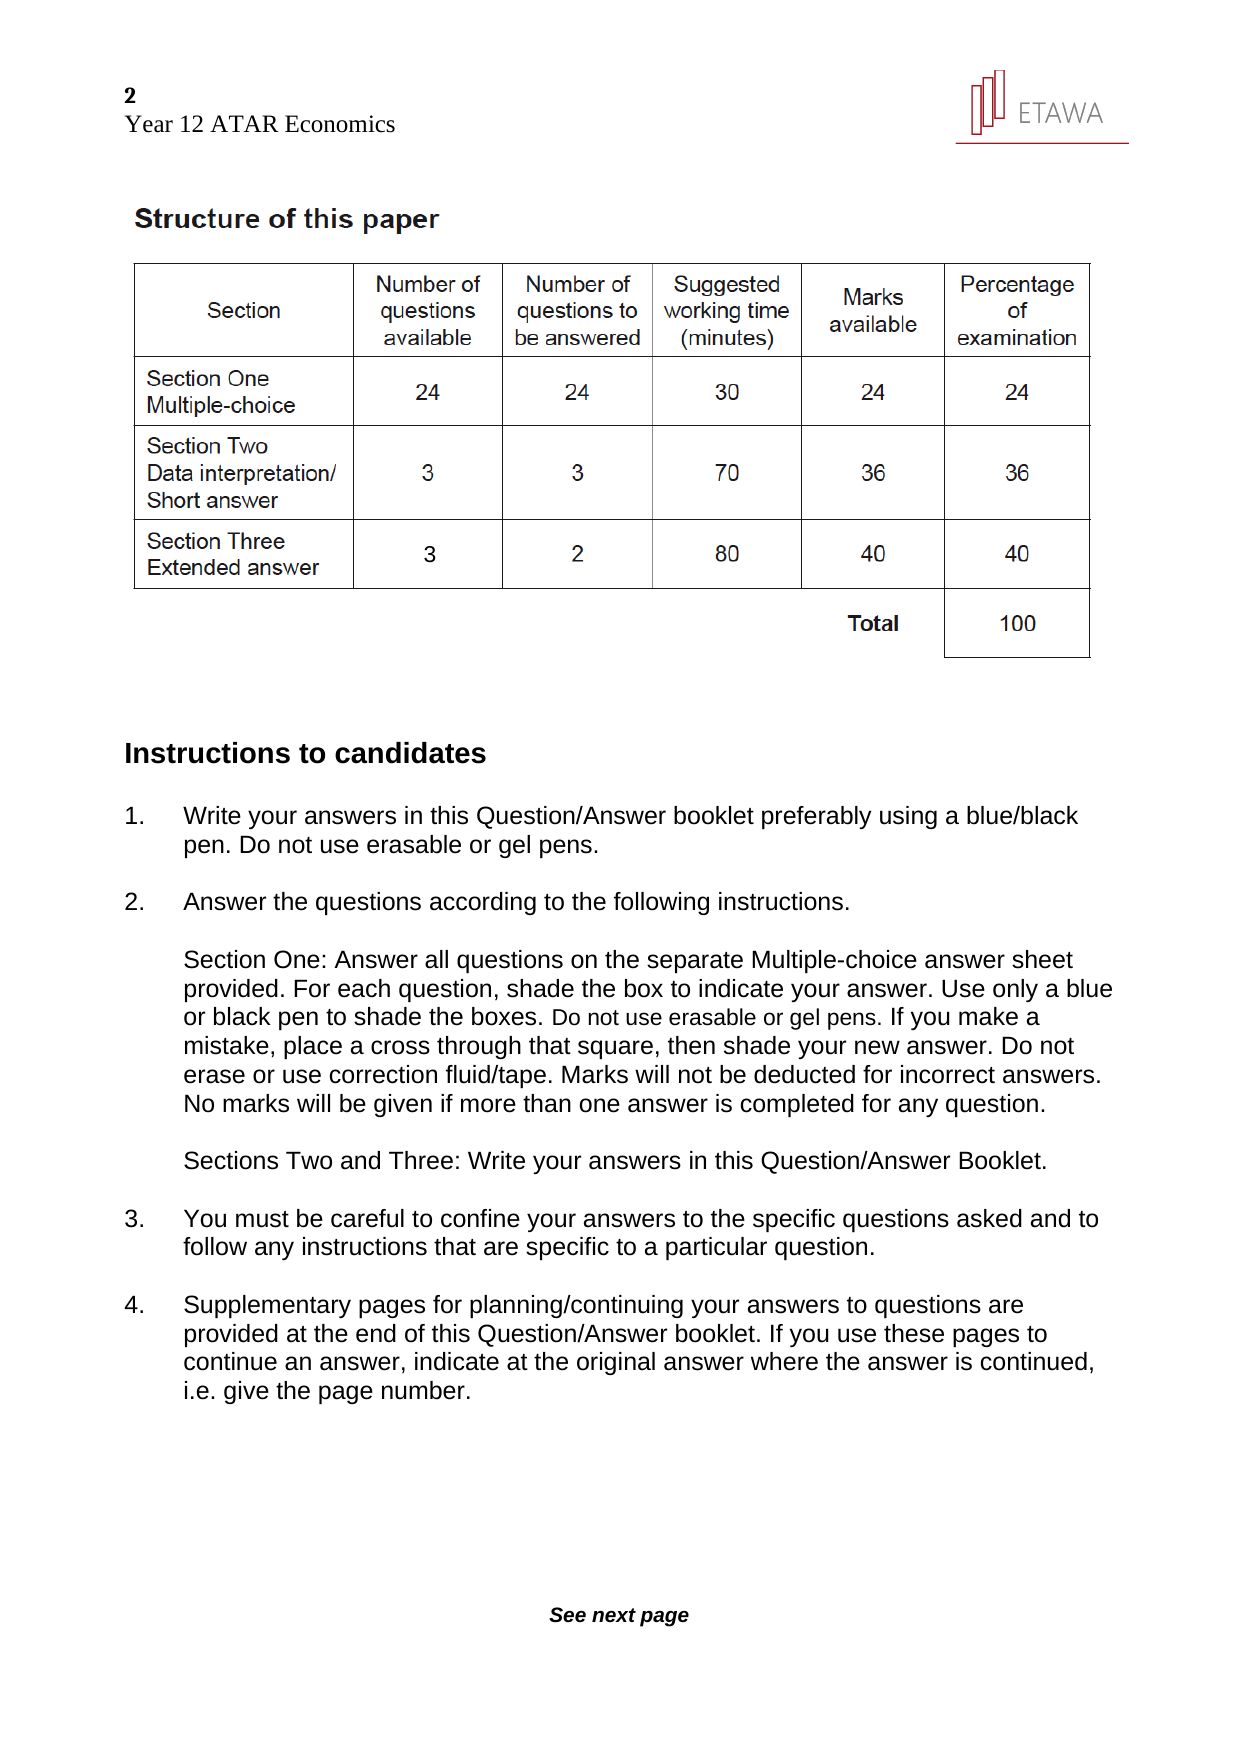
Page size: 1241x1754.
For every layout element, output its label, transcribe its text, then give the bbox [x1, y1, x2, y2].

text 1. Write your answers in this Question/Answer booklet preferably using a blue/black pen. Do not use erasable or gel pens. [124, 801, 1116, 859]
text 3. You must be careful to confine your answers to the specific questions asked and to follow any instructions that are specific to a particular question. [124, 1204, 1116, 1261]
text 4. Supplementary pages for planning/continuing your answers to questions are provided at the end of this Question/Answer booklet. If you use these pages to continue an answer, indicate at the original answer where the answer is continued, i.e. give the page number. [124, 1290, 1116, 1405]
text Instructions to candidates [124, 736, 1116, 770]
picture [955, 70, 1129, 145]
text See next page [124, 1603, 1116, 1627]
text Sections Two and Three: Write your answers in this Question/Answer Booklet. [183, 1146, 1116, 1175]
text 2. Answer the questions according to the following instructions. [124, 887, 1116, 916]
picture [124, 197, 1104, 670]
text Section One: Answer all questions on the separate Multiple-choice answer sheet provided. For each question, shade the box to indicate your answer. Use only a blue or black pen to shade the boxes. Do not use erasable or gel pens. If you make a mistake, place a cross through that square, then shade your new answer. Do not erase or use correction fluid/tape. Marks will not be deducted for incorrect answers. No marks will be given if more than one answer is completed for any question. [183, 945, 1116, 1117]
